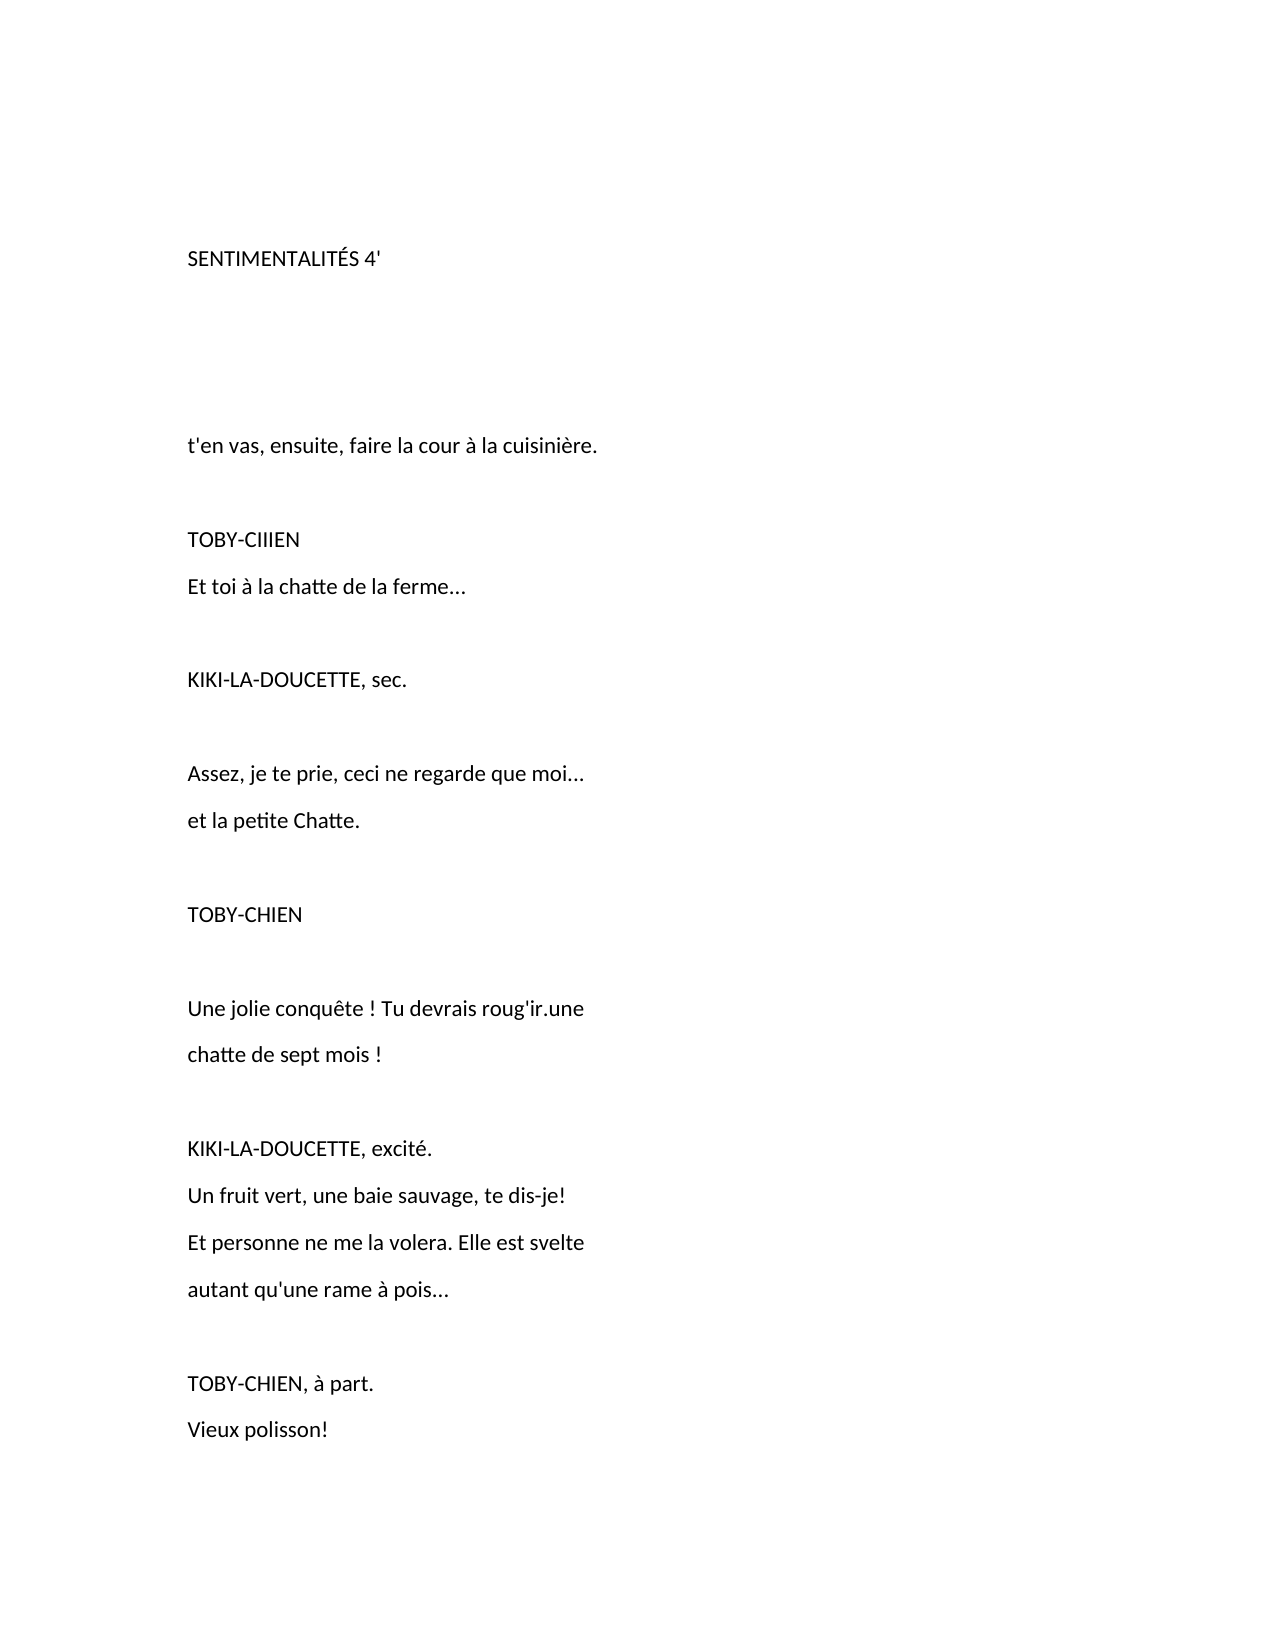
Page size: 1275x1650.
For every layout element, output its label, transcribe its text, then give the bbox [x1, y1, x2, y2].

text Assez, je te prie, ceci ne regarde que moi... [187, 759, 1087, 787]
text Et personne ne me la volera. Elle est svelte [187, 1228, 1087, 1256]
text Une jolie conquête ! Tu devrais roug'ir.une [187, 994, 1087, 1022]
text SENTIMENTALITÉS 4' [187, 244, 1087, 272]
text TOBY-CIIIEN [187, 525, 1087, 553]
text TOBY-CHIEN, à part. [187, 1369, 1087, 1397]
text Un fruit vert, une baie sauvage, te dis-je! [187, 1181, 1087, 1209]
text autant qu'une rame à pois... [187, 1275, 1087, 1303]
text KIKI-LA-DOUCETTE, excité. [187, 1134, 1087, 1162]
text TOBY-CHIEN [187, 900, 1087, 928]
text Vieux polisson! [187, 1416, 1087, 1444]
text KIKI-LA-DOUCETTE, sec. [187, 666, 1087, 694]
text Et toi à la chatte de la ferme... [187, 572, 1087, 600]
text chatte de sept mois ! [187, 1041, 1087, 1069]
text t'en vas, ensuite, faire la cour à la cuisinière. [187, 431, 1087, 459]
text et la petite Chatte. [187, 806, 1087, 834]
